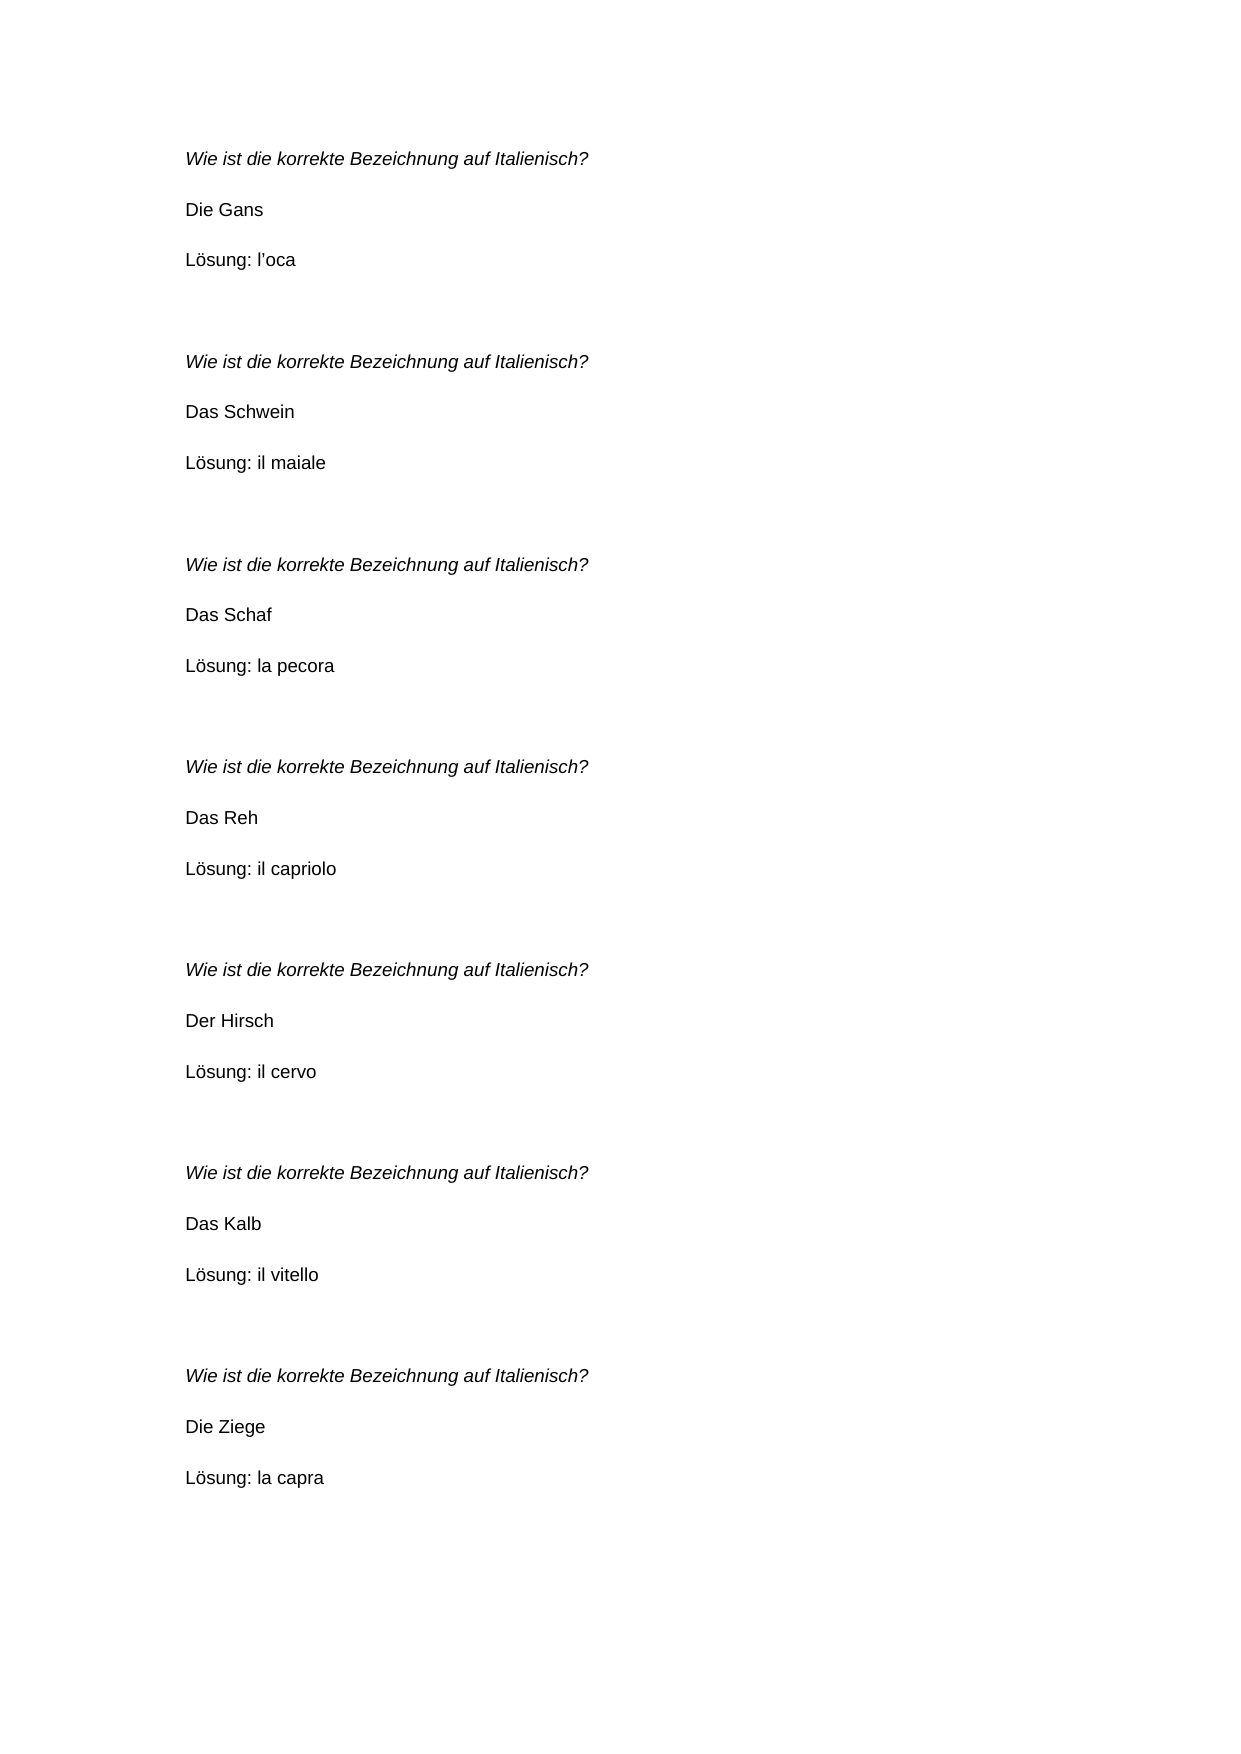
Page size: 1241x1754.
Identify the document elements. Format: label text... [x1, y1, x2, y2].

text Das Reh [185, 807, 1093, 829]
text Lösung: il maiale [185, 452, 1093, 473]
text Lösung: il capriolo [185, 858, 1093, 879]
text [185, 148, 1093, 169]
text Lösung: il cervo [185, 1061, 1093, 1082]
text Wie ist die korrekte Bezeichnung auf Italienisch? [185, 756, 1093, 778]
text Lösung: la pecora [185, 655, 1093, 676]
text Lösung: la capra [185, 1467, 1093, 1488]
text Das Kalb [185, 1213, 1093, 1234]
text Das Schwein [185, 401, 1093, 423]
text Wie ist die korrekte Bezeichnung auf Italienisch? [185, 1162, 1093, 1184]
text Der Hirsch [185, 1010, 1093, 1032]
text Wie ist die korrekte Bezeichnung auf Italienisch? [185, 959, 1093, 981]
text Lösung: l’oca [185, 249, 1093, 271]
text Lösung: il vitello [185, 1264, 1093, 1285]
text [185, 351, 1093, 372]
text Wie ist die korrekte Bezeichnung auf Italienisch? [185, 553, 1093, 575]
text Wie ist die korrekte Bezeichnung auf Italienisch? [185, 1365, 1093, 1387]
text Die Gans [185, 198, 1093, 220]
text Die Ziege [185, 1416, 1093, 1437]
text Das Schaf [185, 604, 1093, 626]
